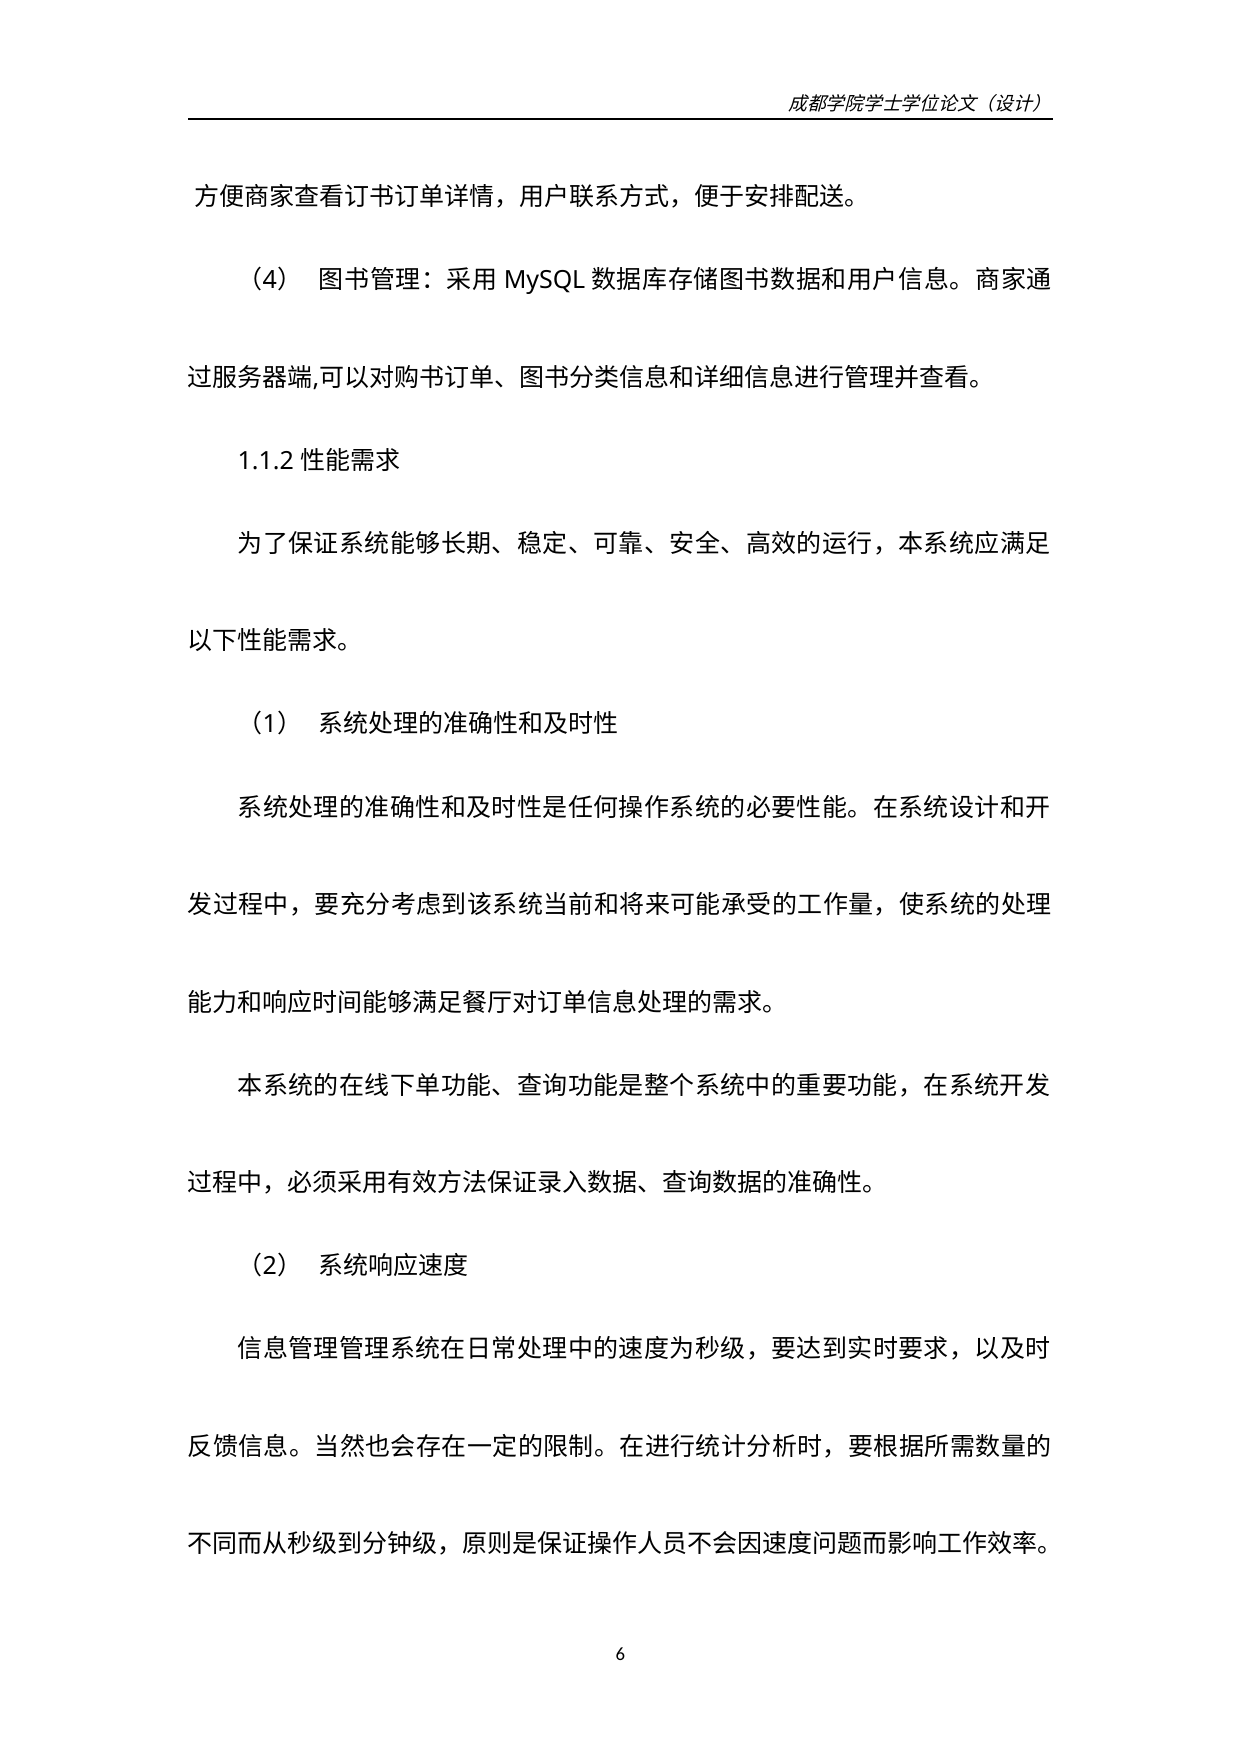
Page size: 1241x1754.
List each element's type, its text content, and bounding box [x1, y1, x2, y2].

text 系统处理的准确性和及时性是任何操作系统的必要性能。在系统设计和开发过程中，要充分考虑到该系统当前和将来可能承受的工作量，使系统的处理能力和响应时间能够满足餐厅对订单信息处理的需求。 [187, 773, 1053, 1033]
list 性能需求 [187, 426, 1053, 491]
list 系统处理的准确性和及时性 [187, 689, 1053, 754]
list 图书管理：采用MySQL数据库存储图书数据和用户信息。商家通过服务器端,可以对购书订单、图书分类信息和详细信息进行管理并查看。 [187, 245, 1053, 408]
text 信息管理管理系统在日常处理中的速度为秒级，要达到实时要求，以及时反馈信息。当然也会存在一定的限制。在进行统计分析时，要根据所需数量的不同而从秒级到分钟级，原则是保证操作人员不会因速度问题而影响工作效率。 [187, 1314, 1053, 1574]
list 系统响应速度 [187, 1231, 1053, 1296]
text 为了保证系统能够长期、稳定、可靠、安全、高效的运行，本系统应满足以下性能需求。 [187, 509, 1053, 671]
text 本系统的在线下单功能、查询功能是整个系统中的重要功能，在系统开发过程中，必须采用有效方法保证录入数据、查询数据的准确性。 [187, 1051, 1053, 1213]
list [187, 162, 1053, 227]
